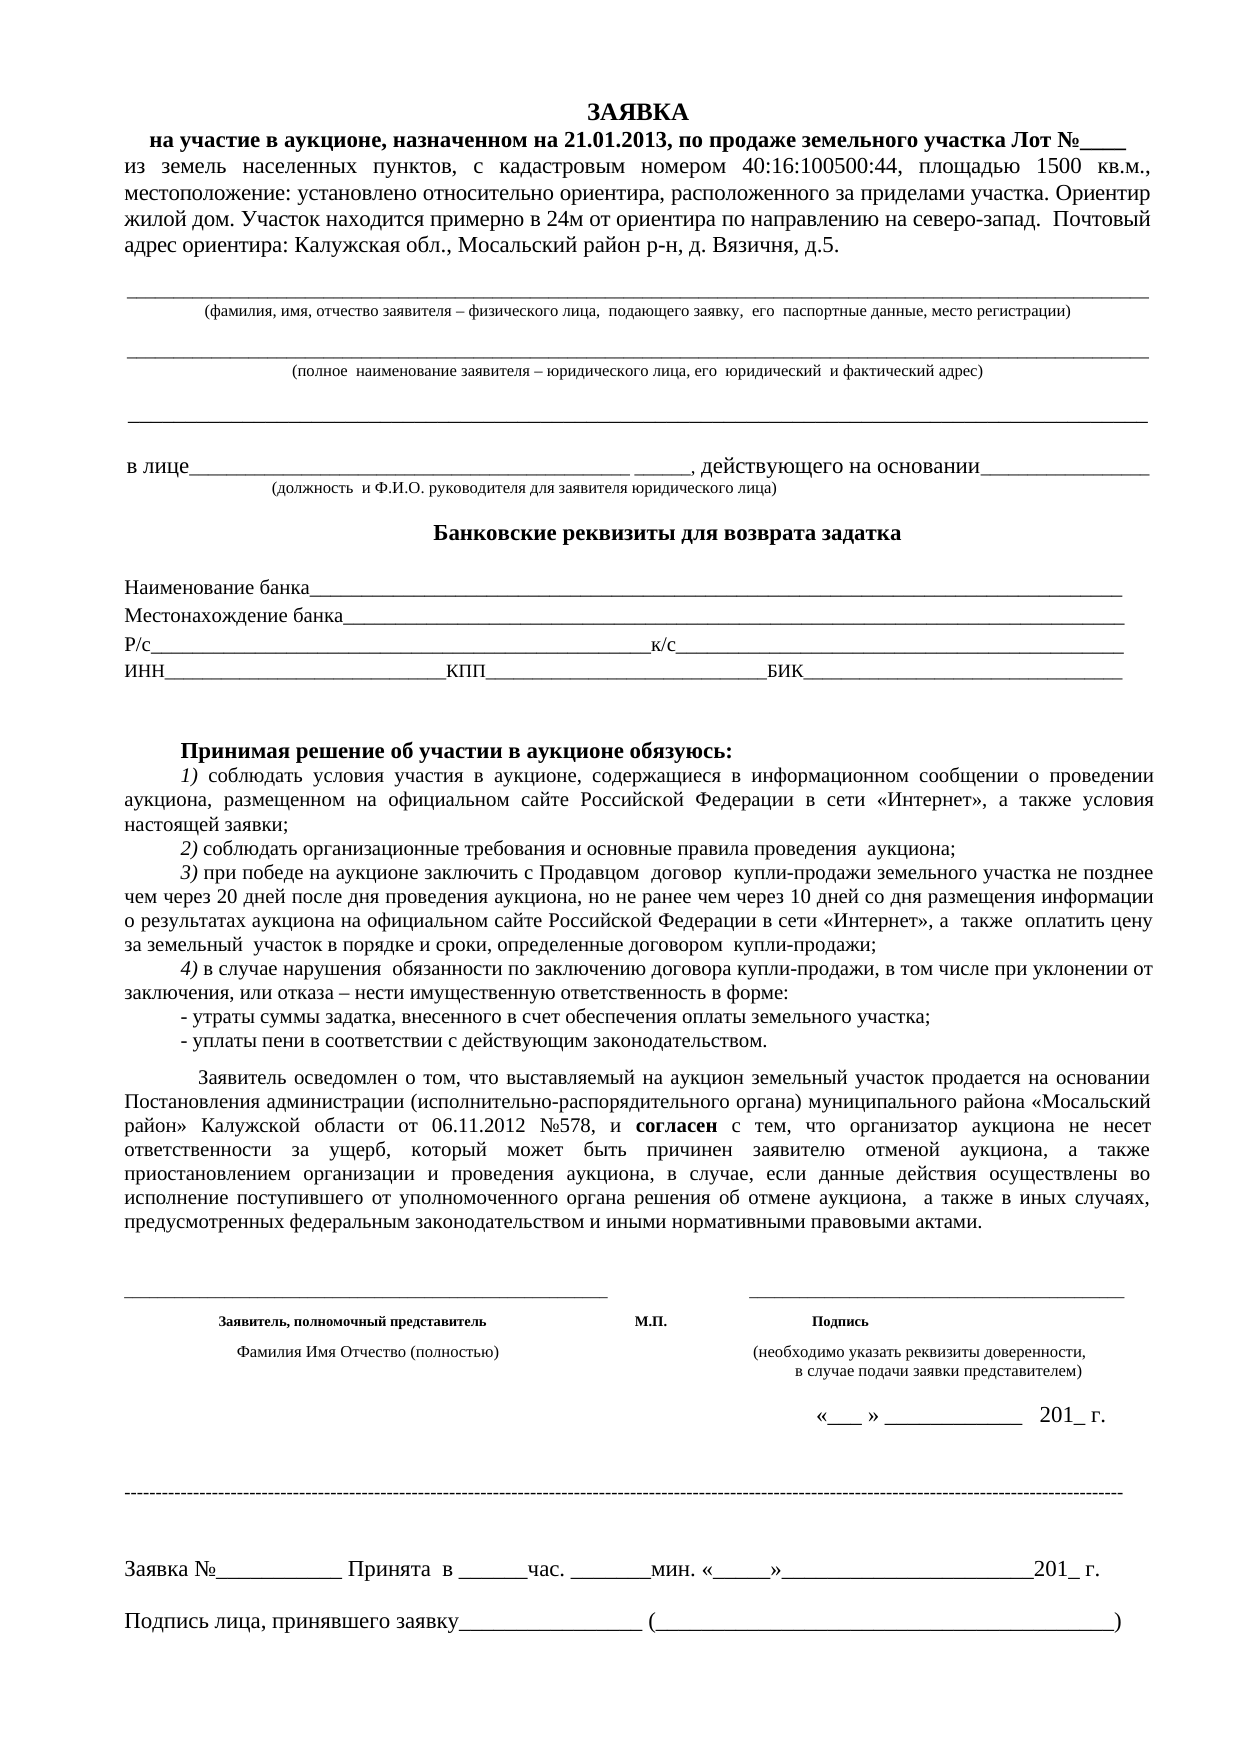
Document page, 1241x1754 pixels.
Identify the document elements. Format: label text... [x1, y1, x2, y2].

text ИНН______________________________КПП______________________________БИК__________________________________ [124, 660, 1152, 681]
text в случае подачи заявки представителем) [124, 1361, 1152, 1380]
text Фамилия Имя Отчество (полностью) (необходимо указать реквизиты доверенности, [124, 1342, 1152, 1361]
text Наименование банка______________________________________________________________________________ [124, 575, 1152, 599]
text Принимая решение об участии в аукционе обязуюсь: [124, 737, 1155, 763]
text «___ » ____________ 201_ г. [124, 1401, 1240, 1428]
text 1) соблюдать условия участия в аукционе, содержащиеся в информационном сообщении о проведении аукциона, размещенном на официальном сайте Российской Федерации в сети «Интернет», а также условия настоящей заявки; [124, 763, 1155, 836]
text из земель населенных пунктов, с кадастровым номером 40:16:100500:44, площадью 1500 кв.м., местоположение: установлено относительно ориентира, расположенного за приделами участка. Ориентир жилой дом. Участок находится примерно в 24м от ориентира по направлению на северо-запад. Почтовый адрес ориентира: Калужская обл., Мосальский район р-н, д. Вязичня, д.5. [124, 152, 1152, 258]
text на участие в аукционе, назначенном на 21.01.2013, по продаже земельного участка Лот №____ [124, 126, 1152, 152]
text _____________________________________________________________________________________________________________ [124, 279, 1152, 301]
text Заявитель осведомлен о том, что выставляемый на аукцион земельный участок продается на основании Постановления администрации (исполнительно-распорядительного органа) муниципального района «Мосальский район» Калужской области от 06.11.2012 №578, и согласен с тем, что организатор аукциона не несет ответственности за ущерб, который может быть причинен заявителю отменой аукциона, а также приостановлением организации и проведения аукциона, в случае, если данные действия осуществлены во исполнение поступившего от уполномоченного органа решения об отмене аукциона, а также в иных случаях, предусмотренных федеральным законодательством и иными нормативными правовыми актами. [124, 1064, 1152, 1233]
text 4) в случае нарушения обязанности по заключению договора купли-продажи, в том числе при уклонении от заключения, или отказа – нести имущественную ответственность в форме: [124, 956, 1155, 1004]
text (фамилия, имя, отчество заявителя – физического лица, подающего заявку, его паспортные данные, место регистрации) [124, 301, 1152, 320]
text _________________________________________________________________________________________ [124, 399, 1152, 425]
text Заявитель, полномочный представитель М.П. Подпись [124, 1313, 1152, 1342]
text _____________________________________________________________________________________________________________ [124, 339, 1152, 361]
text 3) при победе на аукционе заключить с Продавцом договор купли-продажи земельного участка не позднее чем через 20 дней после дня проведения аукциона, но не ранее чем через 10 дней со дня размещения информации о результатах аукциона на официальном сайте Российской Федерации в сети «Интернет», а также оплатить цену за земельный участок в порядке и сроки, определенные договором купли-продажи; [124, 859, 1155, 956]
text - уплаты пени в соответствии с действующим законодательством. [124, 1028, 1155, 1052]
text Р/с________________________________________________к/с___________________________________________ [124, 632, 1152, 656]
text Подпись лица, принявшего заявку________________ (________________________________________) [124, 1607, 1152, 1634]
text Местонахождение банка___________________________________________________________________________ [124, 603, 1152, 627]
text - утраты суммы задатка, внесенного в счет обеспечения оплаты земельного участка; [124, 1004, 1155, 1028]
text __________________________________________________________ _____________________________________________ [124, 1281, 1152, 1300]
text (должность и Ф.И.О. руководителя для заявителя юридического лица) [272, 478, 1152, 497]
text Банковские реквизиты для возврата задатка [124, 519, 1096, 545]
text 2) соблюдать организационные требования и основные правила проведения аукциона; [124, 836, 1155, 859]
text (полное наименование заявителя – юридического лица, его юридический и фактический адрес) [124, 361, 1152, 380]
text ---------------------------------------------------------------------------------------------------------------------------------------------------------------- [124, 1481, 1152, 1502]
text в лице_______________________________________________ ______, действующего на основании__________________ [124, 452, 1152, 478]
text Заявка №___________ Принята в ______час. _______мин. «_____»______________________201_ г. [124, 1555, 1152, 1581]
text ЗАЯВКА [124, 97, 1152, 126]
